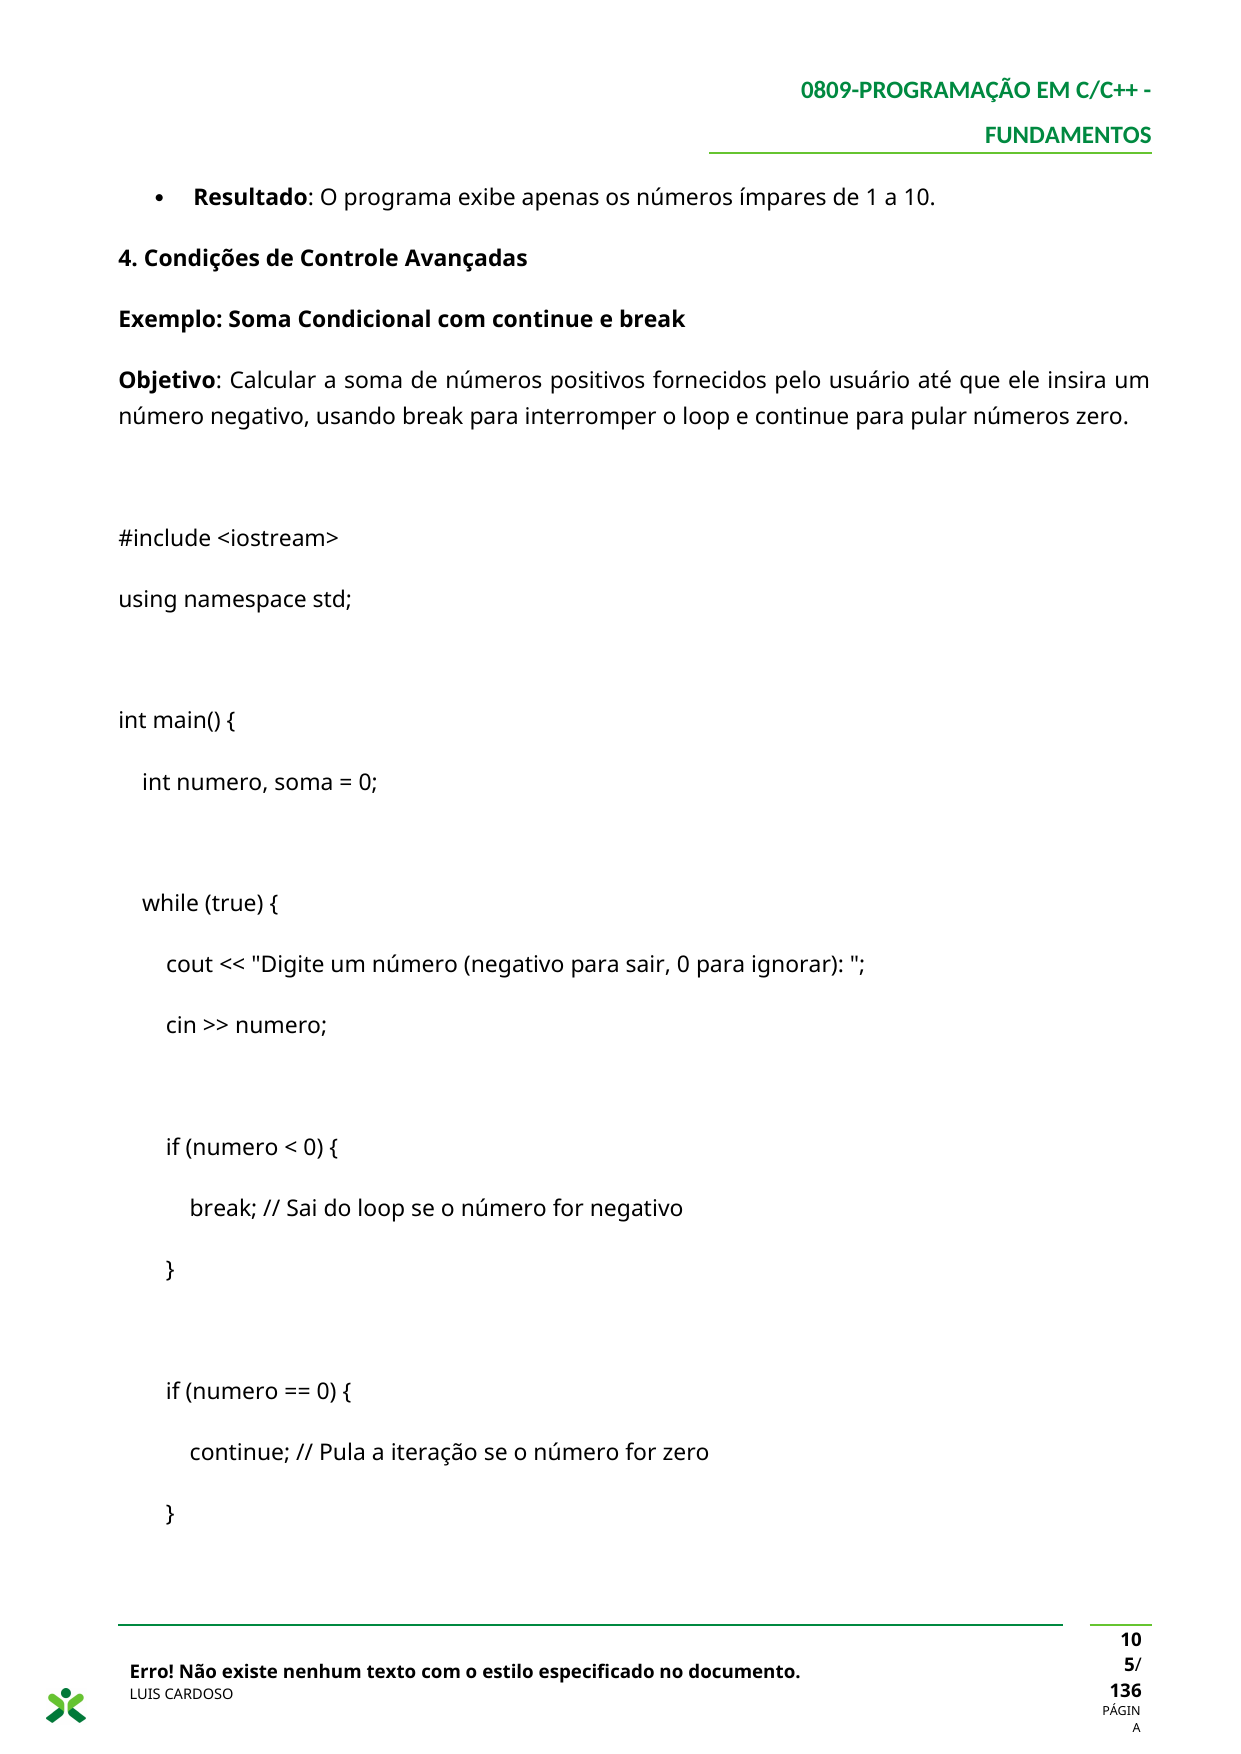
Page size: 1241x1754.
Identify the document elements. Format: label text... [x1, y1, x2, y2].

list Resultado: O programa exibe apenas os números ímpares de 1 a 10. [156, 181, 1152, 212]
text Objetivo: Calcular a soma de números positivos fornecidos pelo usuário até que ele insira um número negativo, usando break para interromper o loop e continue para pular números zero. [118, 364, 1152, 431]
text #include <iostream> [118, 522, 1152, 553]
text Exemplo: Soma Condicional com continue e break [118, 303, 1152, 334]
text int numero, soma = 0; [118, 765, 1152, 797]
text 4. Condições de Controle Avançadas [118, 242, 1152, 273]
text if (numero == 0) { [118, 1375, 1152, 1406]
text break; // Sai do loop se o número for negativo [118, 1192, 1152, 1223]
text } [118, 1253, 1152, 1284]
text cout << "Digite um número (negativo para sair, 0 para ignorar): "; [118, 948, 1152, 979]
text while (true) { [118, 887, 1152, 918]
text } [118, 1497, 1152, 1528]
text using namespace std; [118, 583, 1152, 614]
text int main() { [118, 704, 1152, 736]
picture [46, 1688, 87, 1725]
text if (numero < 0) { [118, 1131, 1152, 1162]
text cin >> numero; [118, 1009, 1152, 1040]
text continue; // Pula a iteração se o número for zero [118, 1436, 1152, 1467]
